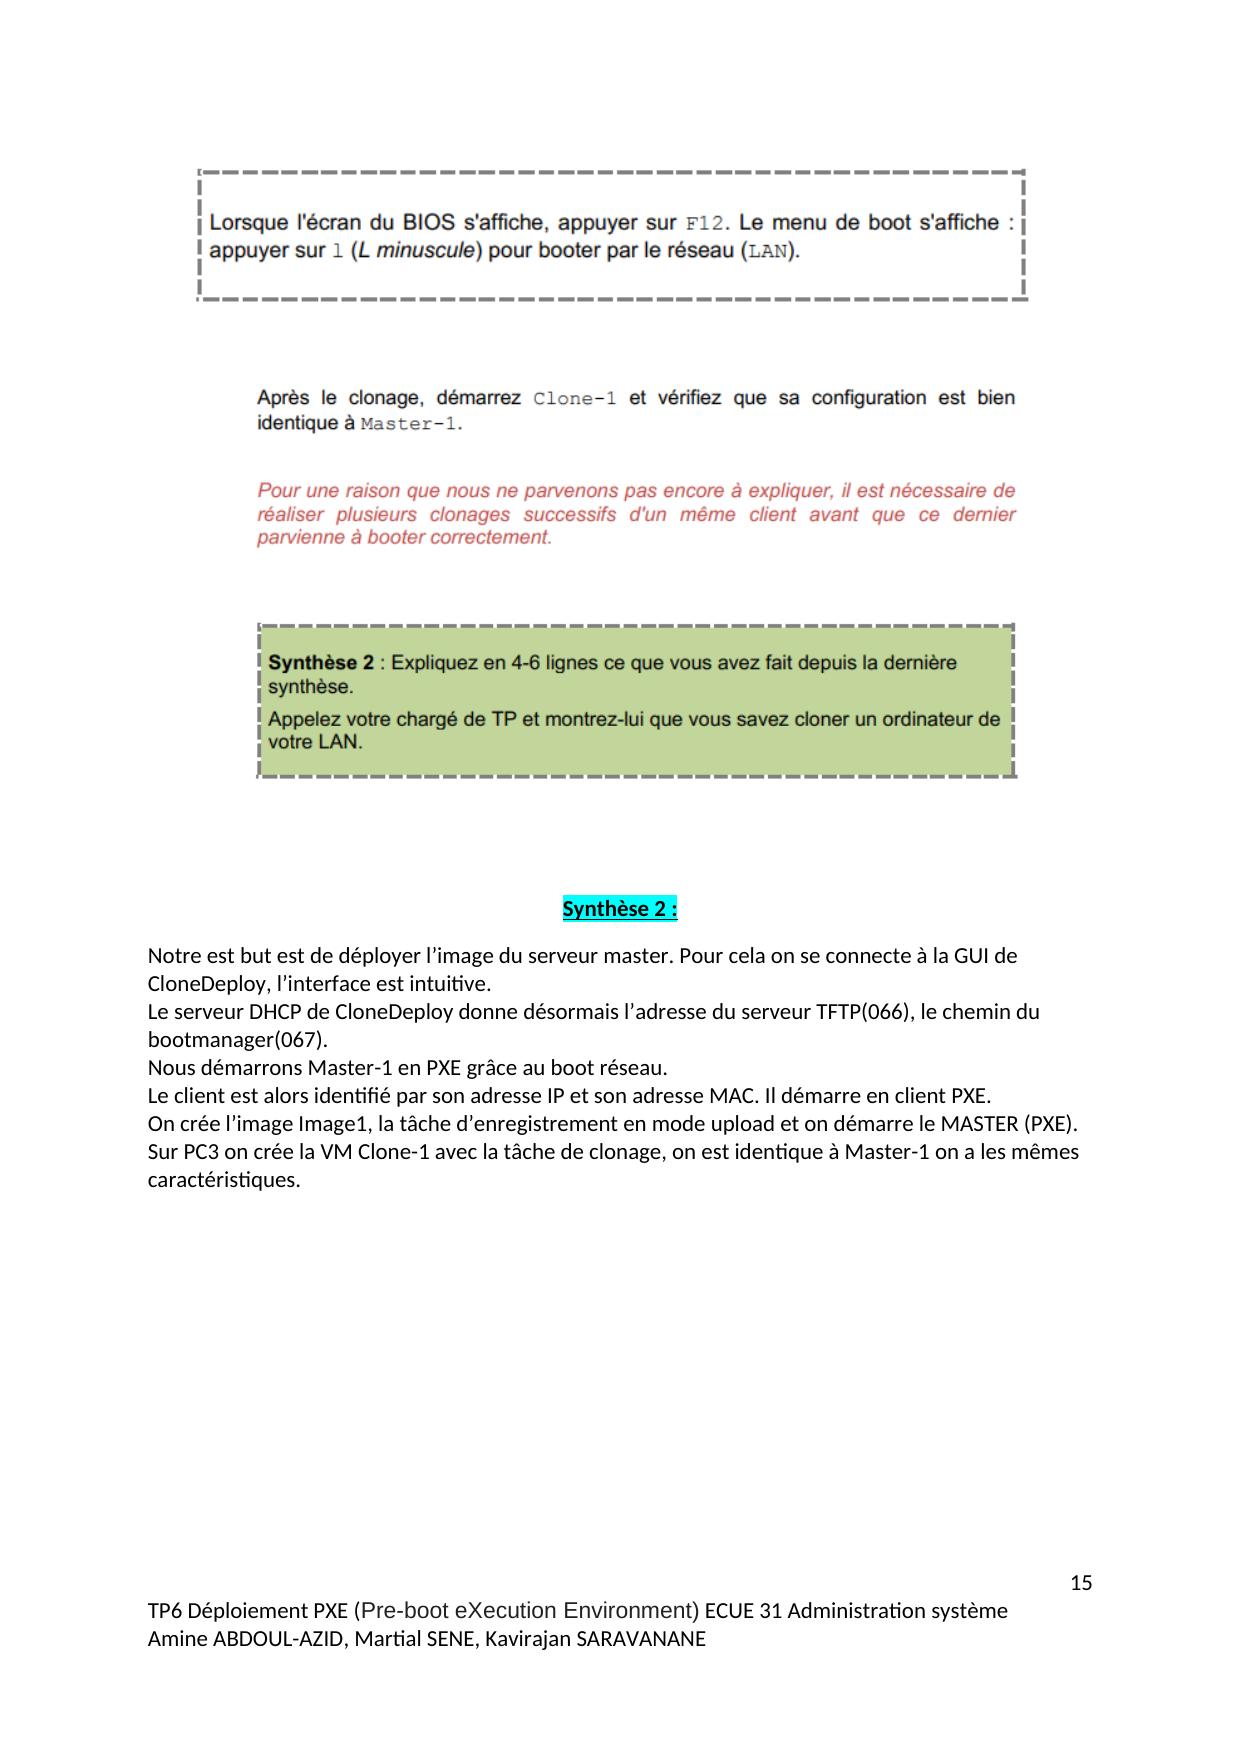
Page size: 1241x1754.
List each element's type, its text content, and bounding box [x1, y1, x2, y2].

text Nous démarrons Master-1 en PXE grâce au boot réseau. [148, 1053, 1093, 1081]
text On crée l’image Image1, la tâche d’enregistrement en mode upload et on démarre le MASTER (PXE). [148, 1109, 1093, 1137]
text Le serveur DHCP de CloneDeploy donne désormais l’adresse du serveur TFTP(066), le chemin du bootmanager(067). [148, 997, 1093, 1053]
text Sur PC3 on crée la VM Clone-1 avec la tâche de clonage, on est identique à Master-1 on a les mêmes caractéristiques. [148, 1137, 1093, 1193]
picture [147, 350, 1093, 829]
picture [147, 147, 1093, 332]
text Notre est but est de déployer l’image du serveur master. Pour cela on se connecte à la GUI de CloneDeploy, l’interface est intuitive. [148, 941, 1093, 997]
text Synthèse 2 : [148, 894, 1093, 922]
text Le client est alors identifié par son adresse IP et son adresse MAC. Il démarre en client PXE. [148, 1081, 1093, 1109]
